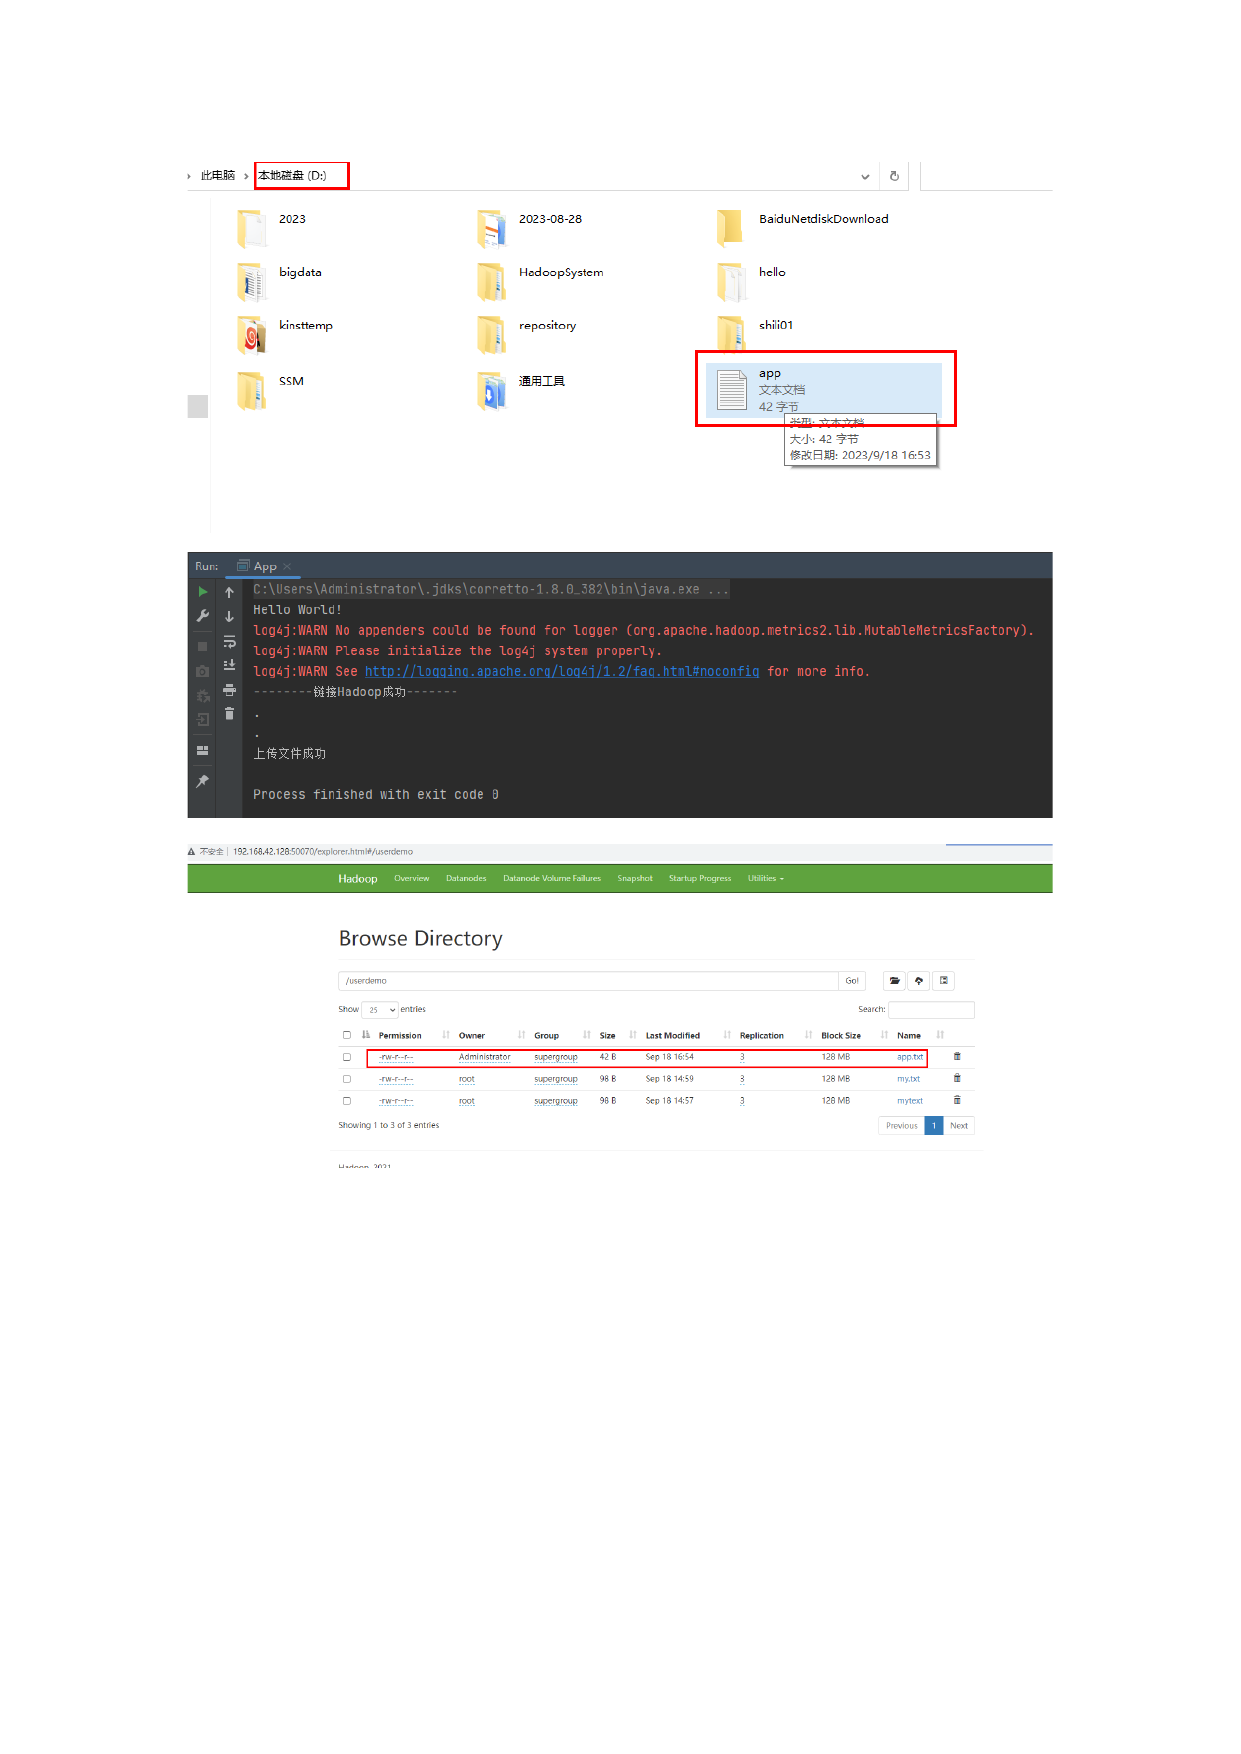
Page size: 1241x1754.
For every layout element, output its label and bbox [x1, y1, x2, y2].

picture [187, 552, 1053, 818]
picture [187, 162, 1053, 533]
picture [187, 844, 1053, 1168]
